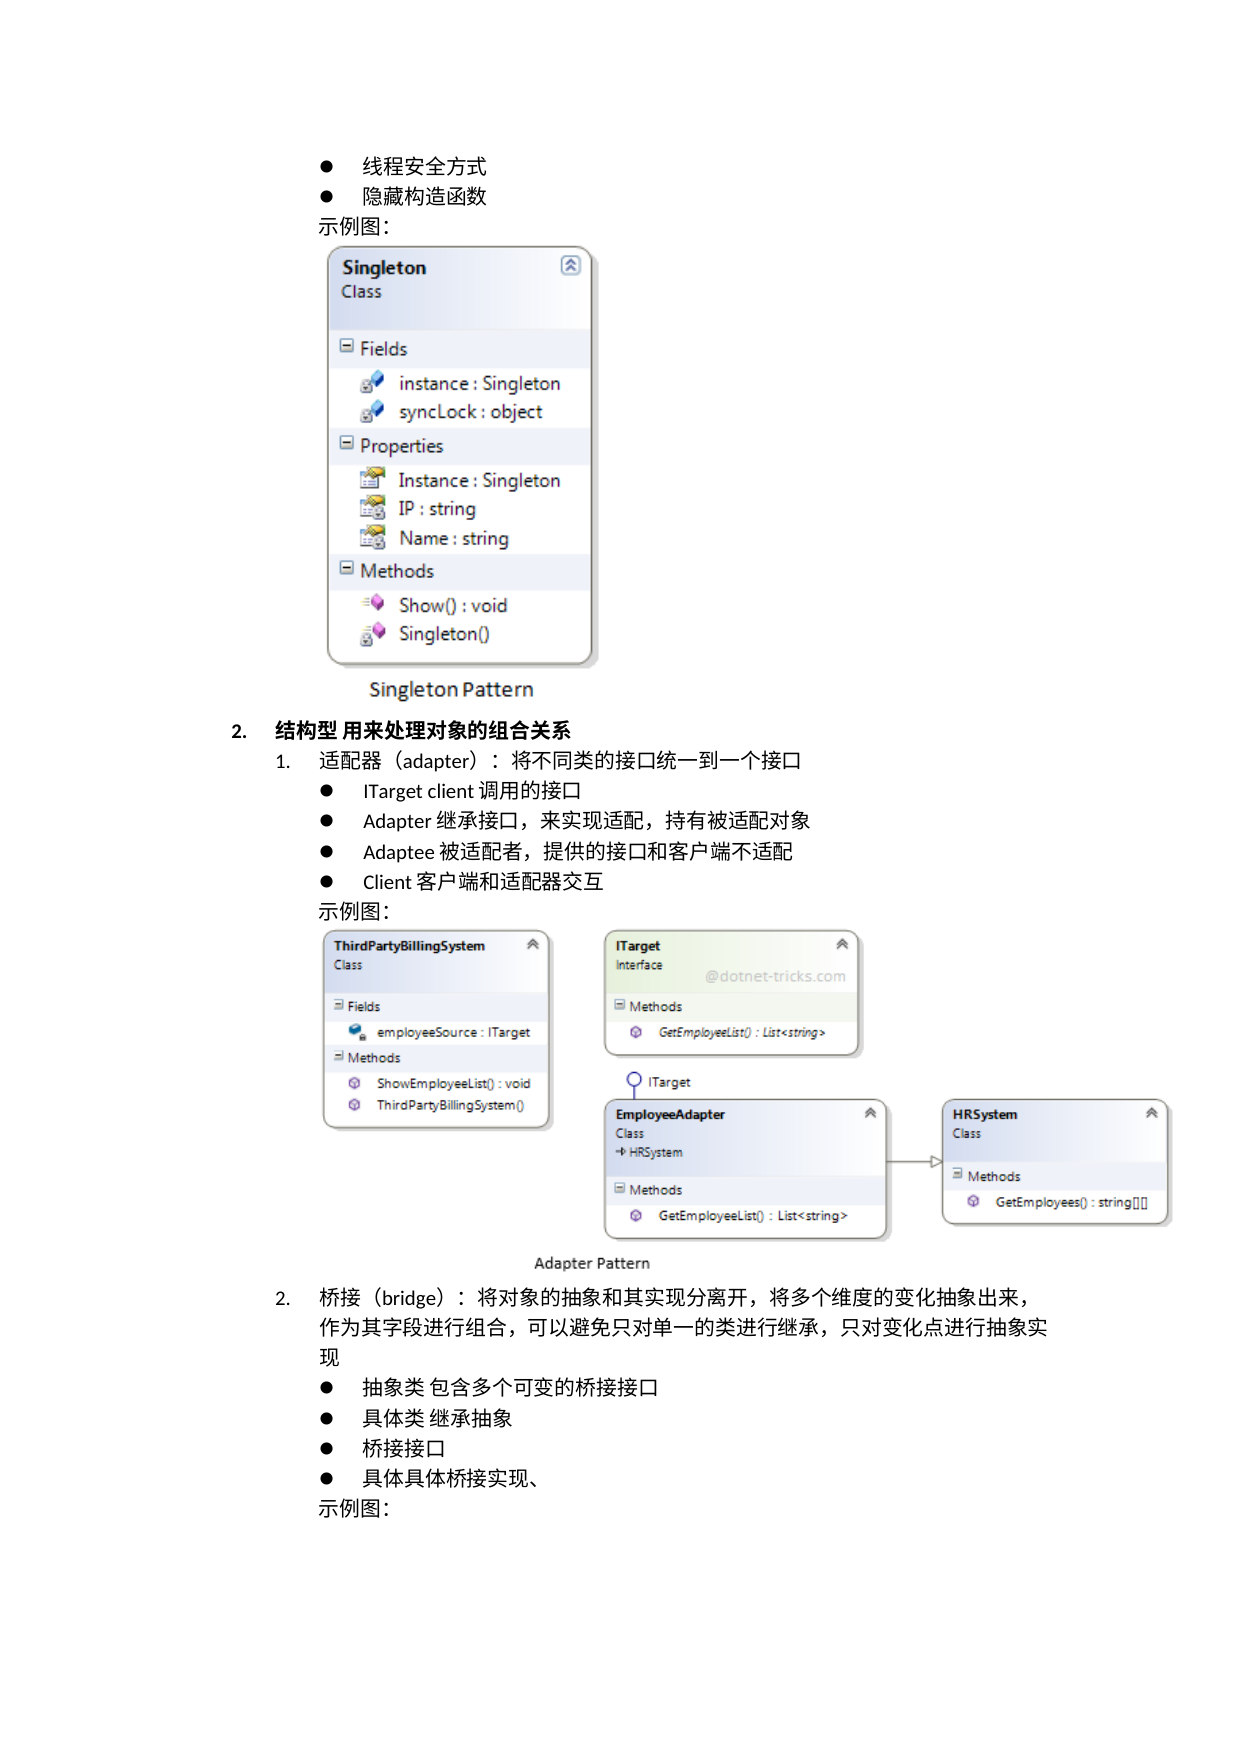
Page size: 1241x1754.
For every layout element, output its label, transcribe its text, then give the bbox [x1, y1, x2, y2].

picture [318, 240, 613, 714]
list Client 客户端和适配器交互 [319, 865, 1053, 895]
list 示例图： [319, 210, 1053, 241]
list ITarget client调用的接口 [319, 774, 1053, 805]
list 示例图： [319, 895, 1053, 925]
list 结构型 用来处理对象的组合关系 [231, 714, 1053, 744]
list 抽象类 包含多个可变的桥接接口 [319, 1372, 1053, 1402]
list 具体具体桥接实现、 [319, 1462, 1053, 1492]
list 桥接接口 [319, 1432, 1053, 1462]
list 桥接（bridge）：将对象的抽象和其实现分离开，将多个维度的变化抽象出来，作为其字段进行组合，可以避免只对单一的类进行继承，只对变化点进行抽象实现 [275, 1281, 1053, 1372]
list 示例图： [319, 1492, 1053, 1523]
list Adaptee 被适配者，提供的接口和客户端不适配 [319, 835, 1053, 865]
picture [318, 925, 1174, 1281]
list 隐藏构造函数 [319, 180, 1053, 210]
list Adapter 继承接口，来实现适配，持有被适配对象 [319, 805, 1053, 835]
list 适配器（adapter）：将不同类的接口统一到一个接口 [275, 744, 1053, 774]
list 具体类 继承抽象 [319, 1402, 1053, 1432]
list 线程安全方式 [319, 150, 1053, 180]
